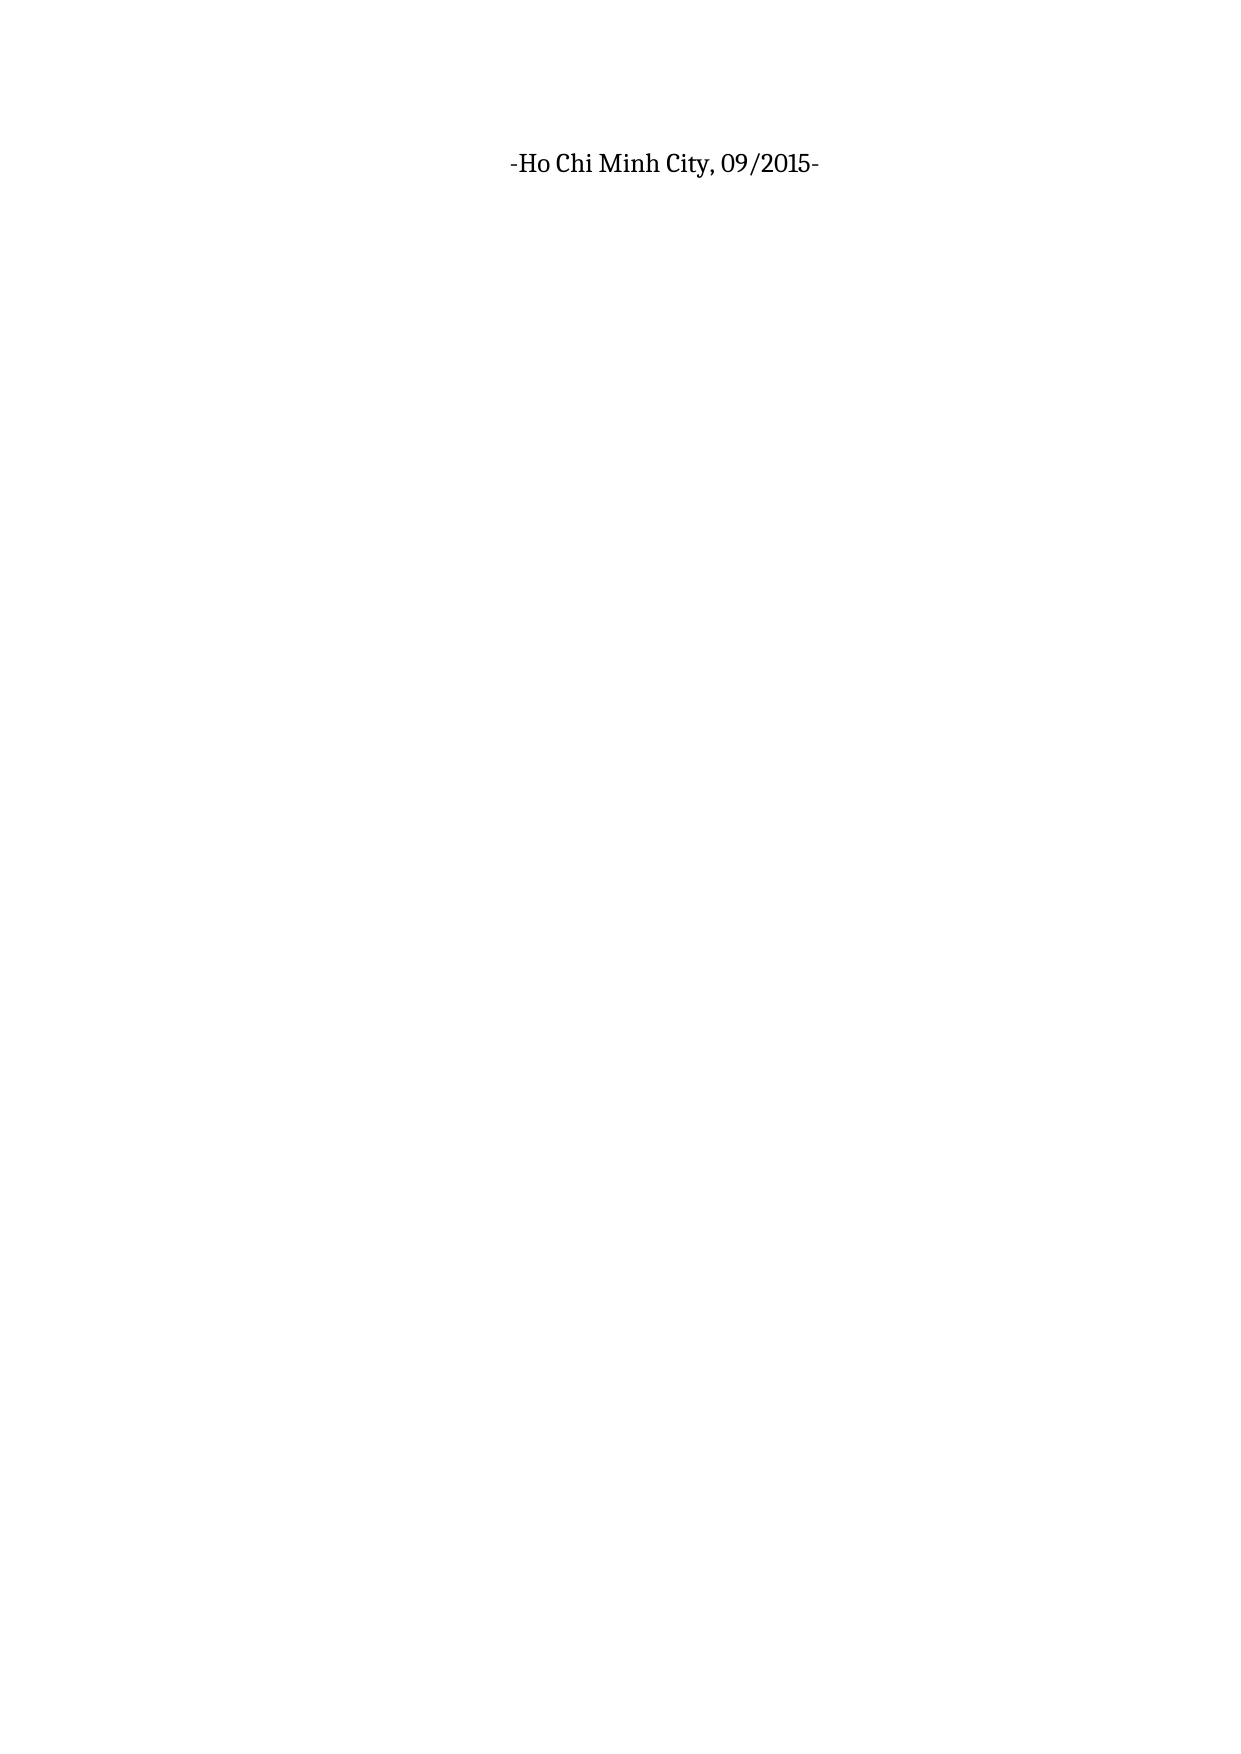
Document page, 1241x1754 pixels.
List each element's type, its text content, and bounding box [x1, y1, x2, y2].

text -Ho Chi Minh City, 09/2015- [207, 148, 1122, 179]
